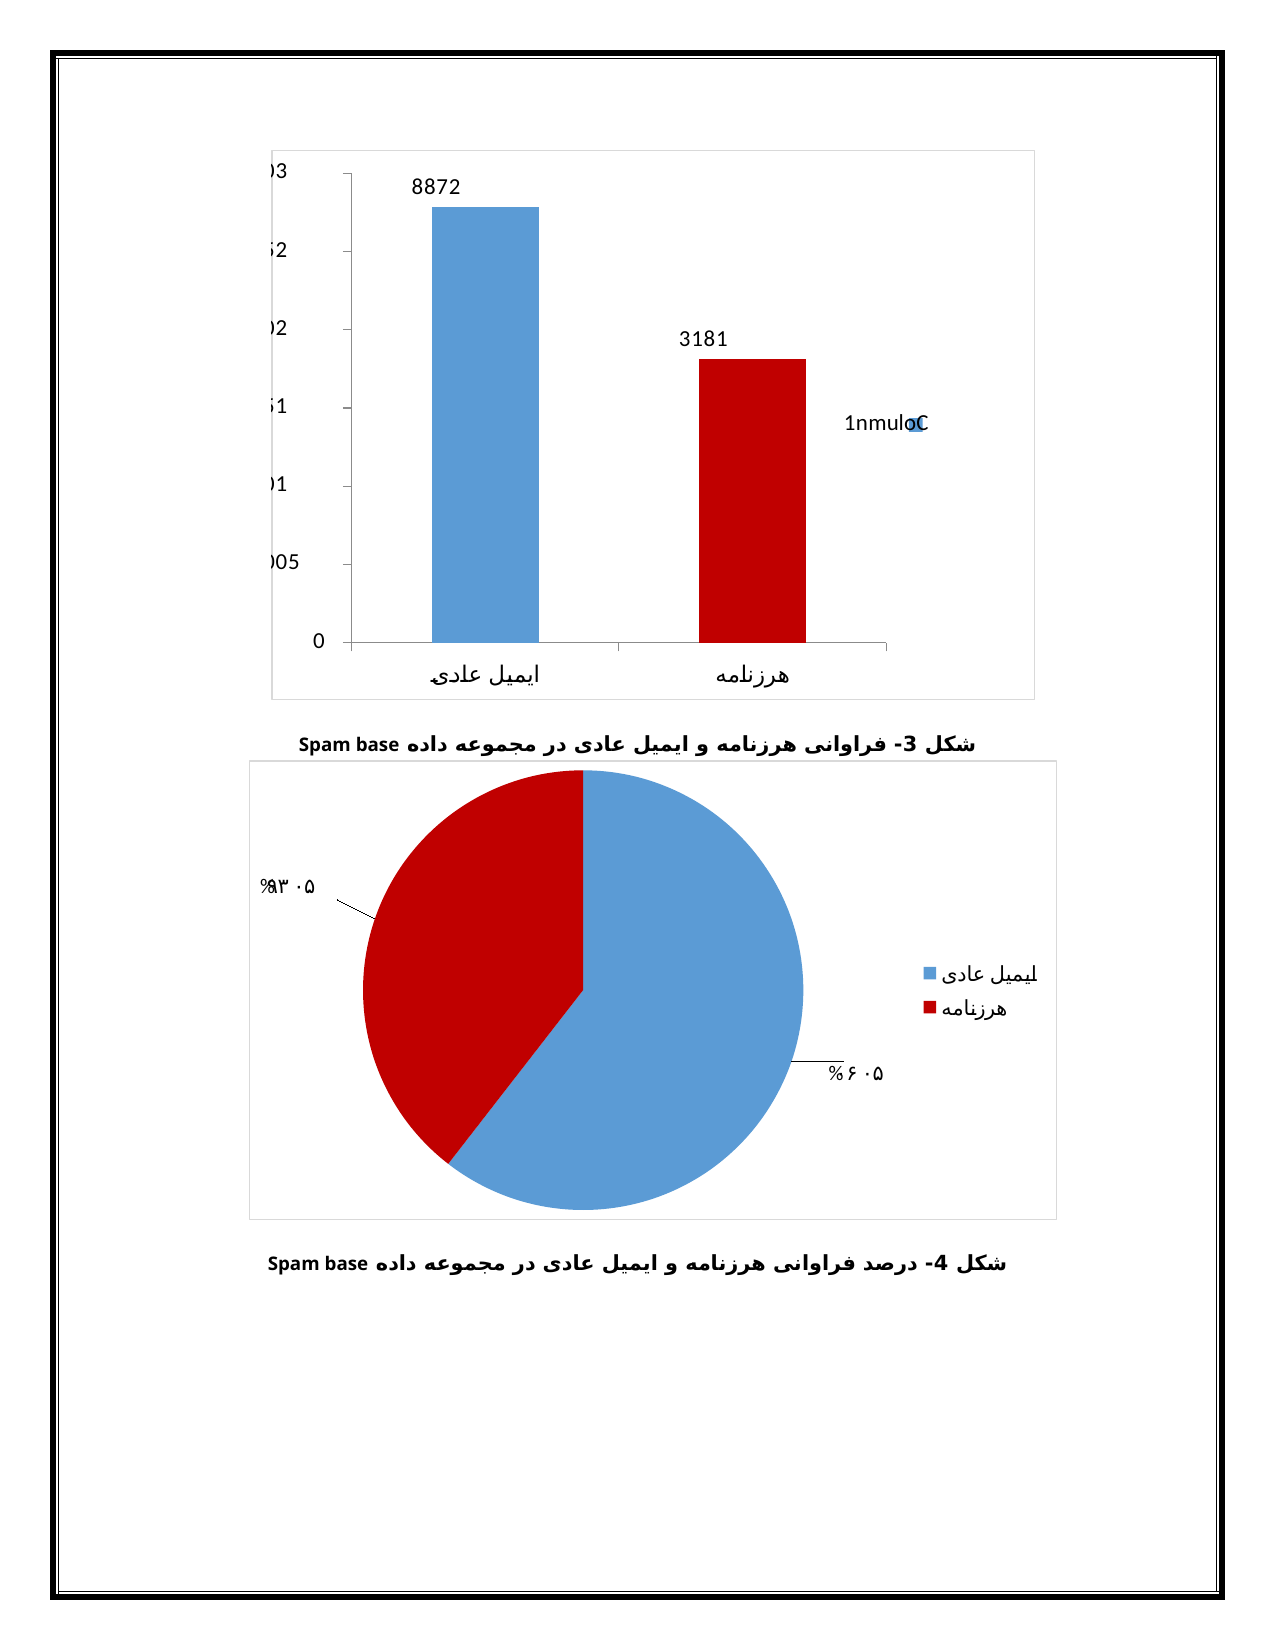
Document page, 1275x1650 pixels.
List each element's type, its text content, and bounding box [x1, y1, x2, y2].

text شکل 3- فراوانی هرزنامه و ایمیل عادی در مجموعه داده Spam base [150, 731, 1125, 757]
text شکل 4- درصد فراوانی هرزنامه و ایمیل عادی در مجموعه داده Spam base [150, 1251, 1125, 1276]
